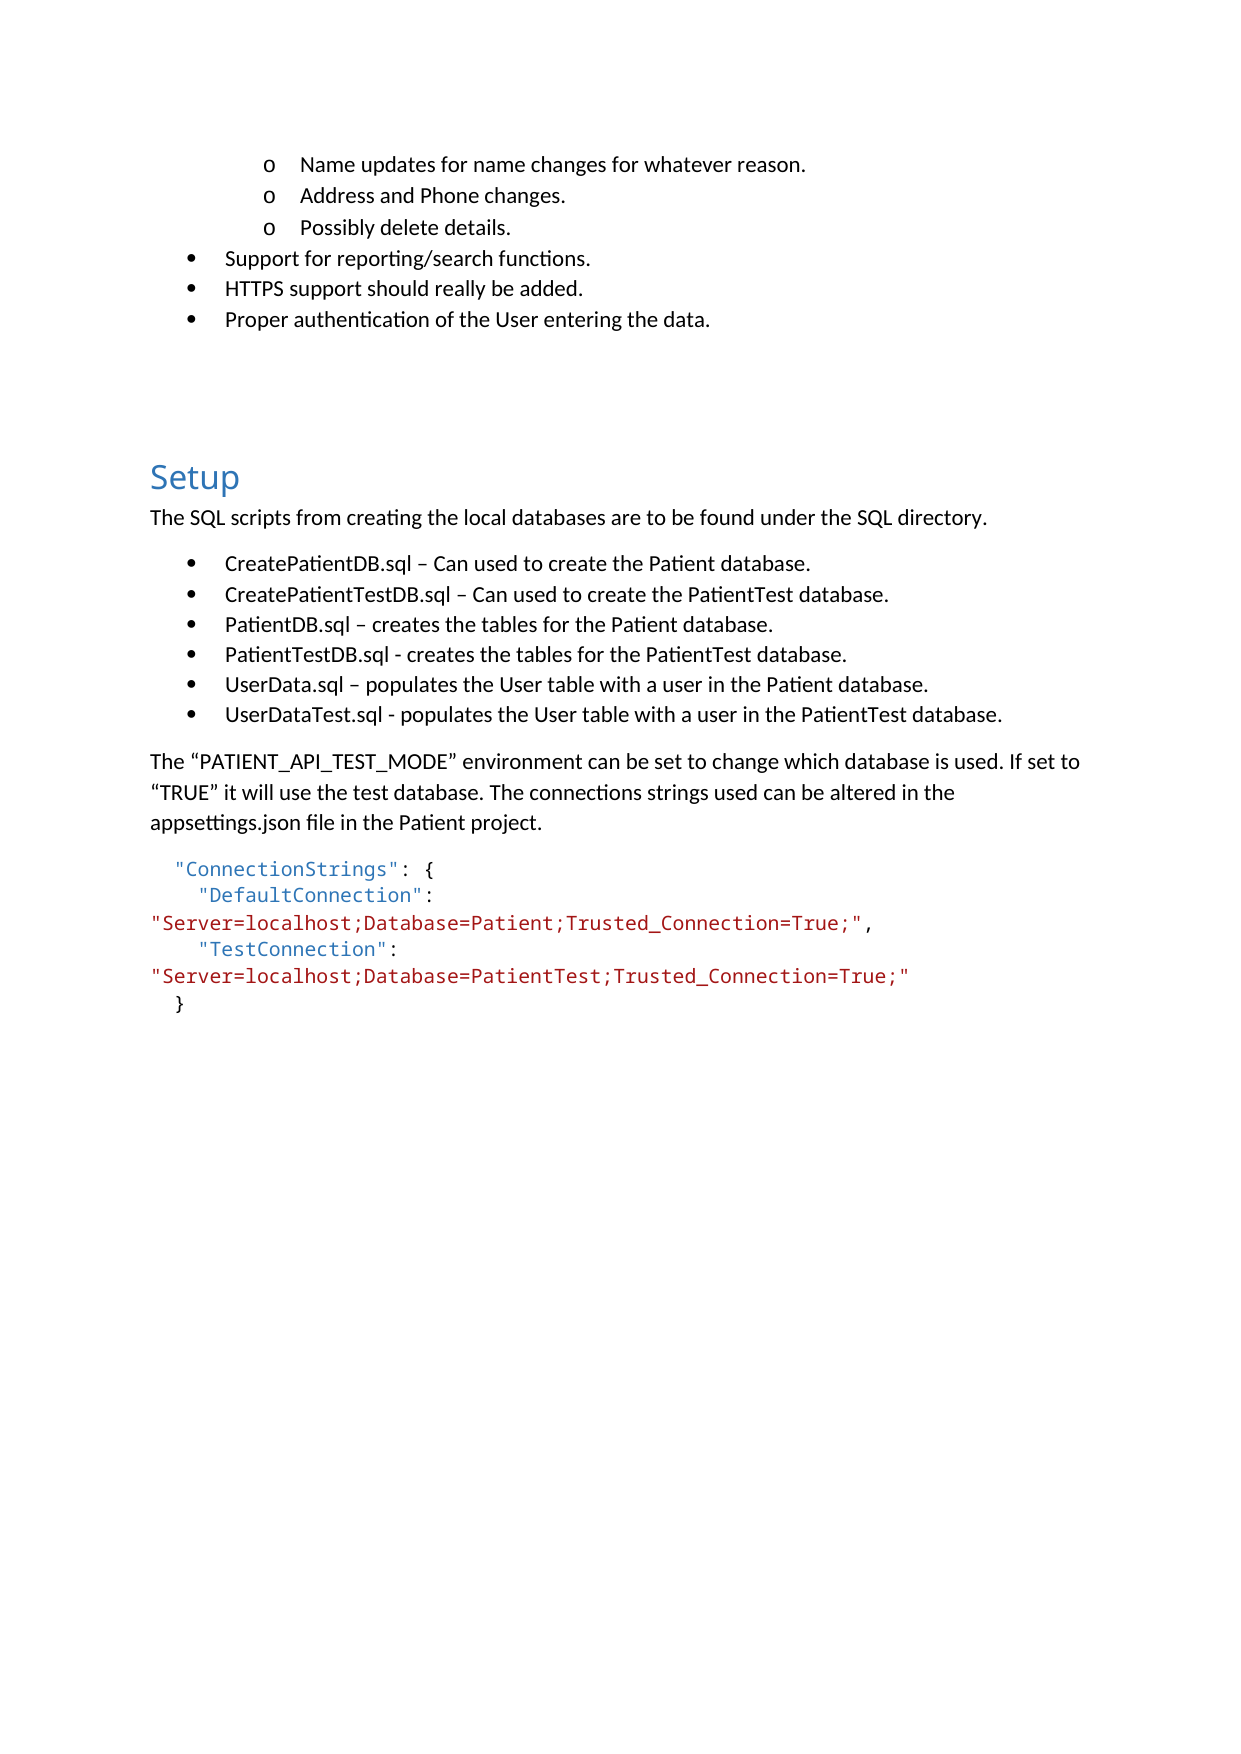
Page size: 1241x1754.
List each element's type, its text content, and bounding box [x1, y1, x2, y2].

subtitle Setup [150, 454, 1090, 499]
list Support for reporting/search functions. [187, 244, 1090, 272]
list HTTPS support should really be added. [187, 274, 1090, 303]
list Proper authentication of the User entering the data. [187, 305, 1090, 333]
text The “PATIENT_API_TEST_MODE” environment can be set to change which database is used. If set to “TRUE” it will use the test database. The connections strings used can be altered in the appsettings.json file in the Patient project. [150, 747, 1090, 836]
text "ConnectionStrings": { [150, 855, 1090, 882]
list Name updates for name changes for whatever reason. [262, 150, 1090, 179]
list Address and Phone changes. [262, 181, 1090, 211]
list UserData.sql – populates the User table with a user in the Patient database. [187, 670, 1090, 698]
list PatientDB.sql – creates the tables for the Patient database. [187, 610, 1090, 638]
text } [150, 990, 1090, 1017]
text "DefaultConnection": "Server=localhost;Database=Patient;Trusted_Connection=True;", [150, 882, 1090, 936]
list UserDataTest.sql - populates the User table with a user in the PatientTest database. [187, 701, 1090, 729]
list Possibly delete details. [262, 213, 1090, 242]
text "TestConnection": "Server=localhost;Database=PatientTest;Trusted_Connection=True;" [150, 936, 1090, 990]
list CreatePatientTestDB.sql – Can used to create the PatientTest database. [187, 580, 1090, 608]
list CreatePatientDB.sql – Can used to create the Patient database. [187, 549, 1090, 578]
list PatientTestDB.sql - creates the tables for the PatientTest database. [187, 640, 1090, 668]
text The SQL scripts from creating the local databases are to be found under the SQL directory. [150, 503, 1090, 531]
